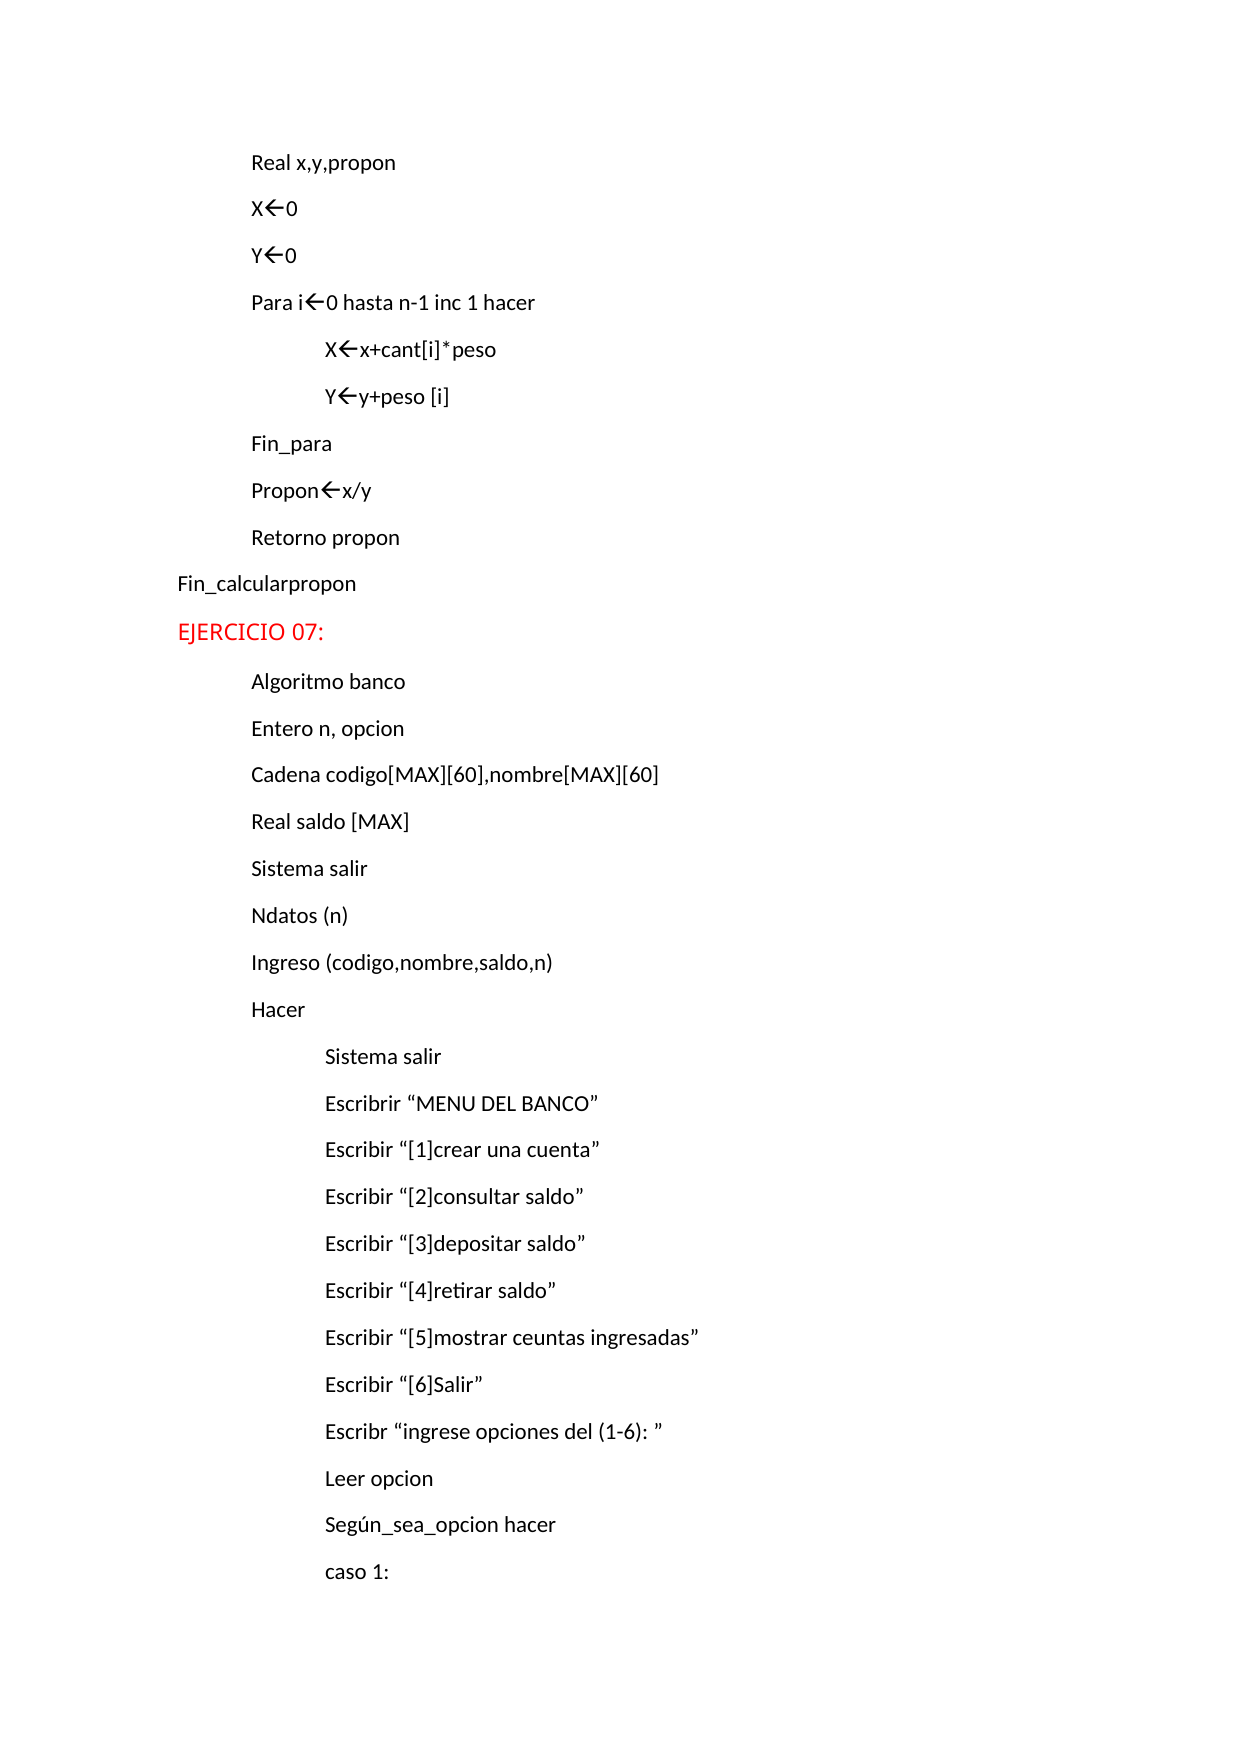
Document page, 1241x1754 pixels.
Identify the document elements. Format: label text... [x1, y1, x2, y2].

text EJERCICIO 07: [177, 616, 1063, 648]
text Real saldo [MAX] [177, 807, 1063, 835]
text Xx+cant[i]*peso [177, 335, 1063, 363]
text Para i0 hasta n-1 inc 1 hacer [177, 288, 1063, 316]
text Escribir “[3]depositar saldo” [177, 1229, 1063, 1257]
text caso 1: [177, 1557, 1063, 1585]
text Fin_calcularpropon [177, 569, 1063, 597]
text Escribrir “MENU DEL BANCO” [177, 1089, 1063, 1117]
text Retorno propon [177, 523, 1063, 551]
text Fin_para [177, 429, 1063, 457]
text Proponx/y [177, 476, 1063, 504]
text Escribir “[2]consultar saldo” [177, 1182, 1063, 1210]
text Leer opcion [177, 1464, 1063, 1492]
text X0 [177, 194, 1063, 222]
text Entero n, opcion [177, 714, 1063, 742]
text Sistema salir [177, 854, 1063, 882]
text Sistema salir [177, 1042, 1063, 1070]
text Y0 [177, 241, 1063, 269]
text Escribir “[1]crear una cuenta” [177, 1136, 1063, 1163]
text Según_sea_opcion hacer [177, 1511, 1063, 1538]
text Cadena codigo[MAX][60],nombre[MAX][60] [177, 761, 1063, 788]
text Ingreso (codigo,nombre,saldo,n) [177, 948, 1063, 976]
text Escribir “[4]retirar saldo” [177, 1276, 1063, 1304]
text Ndatos (n) [177, 901, 1063, 929]
text Hacer [177, 995, 1063, 1023]
text Algoritmo banco [177, 667, 1063, 695]
text Escribir “[6]Salir” [177, 1370, 1063, 1398]
text Yy+peso [i] [177, 382, 1063, 410]
text Real x,y,propon [177, 148, 1063, 176]
text Escribr “ingrese opciones del (1-6): ” [177, 1417, 1063, 1445]
text Escribir “[5]mostrar ceuntas ingresadas” [177, 1323, 1063, 1351]
